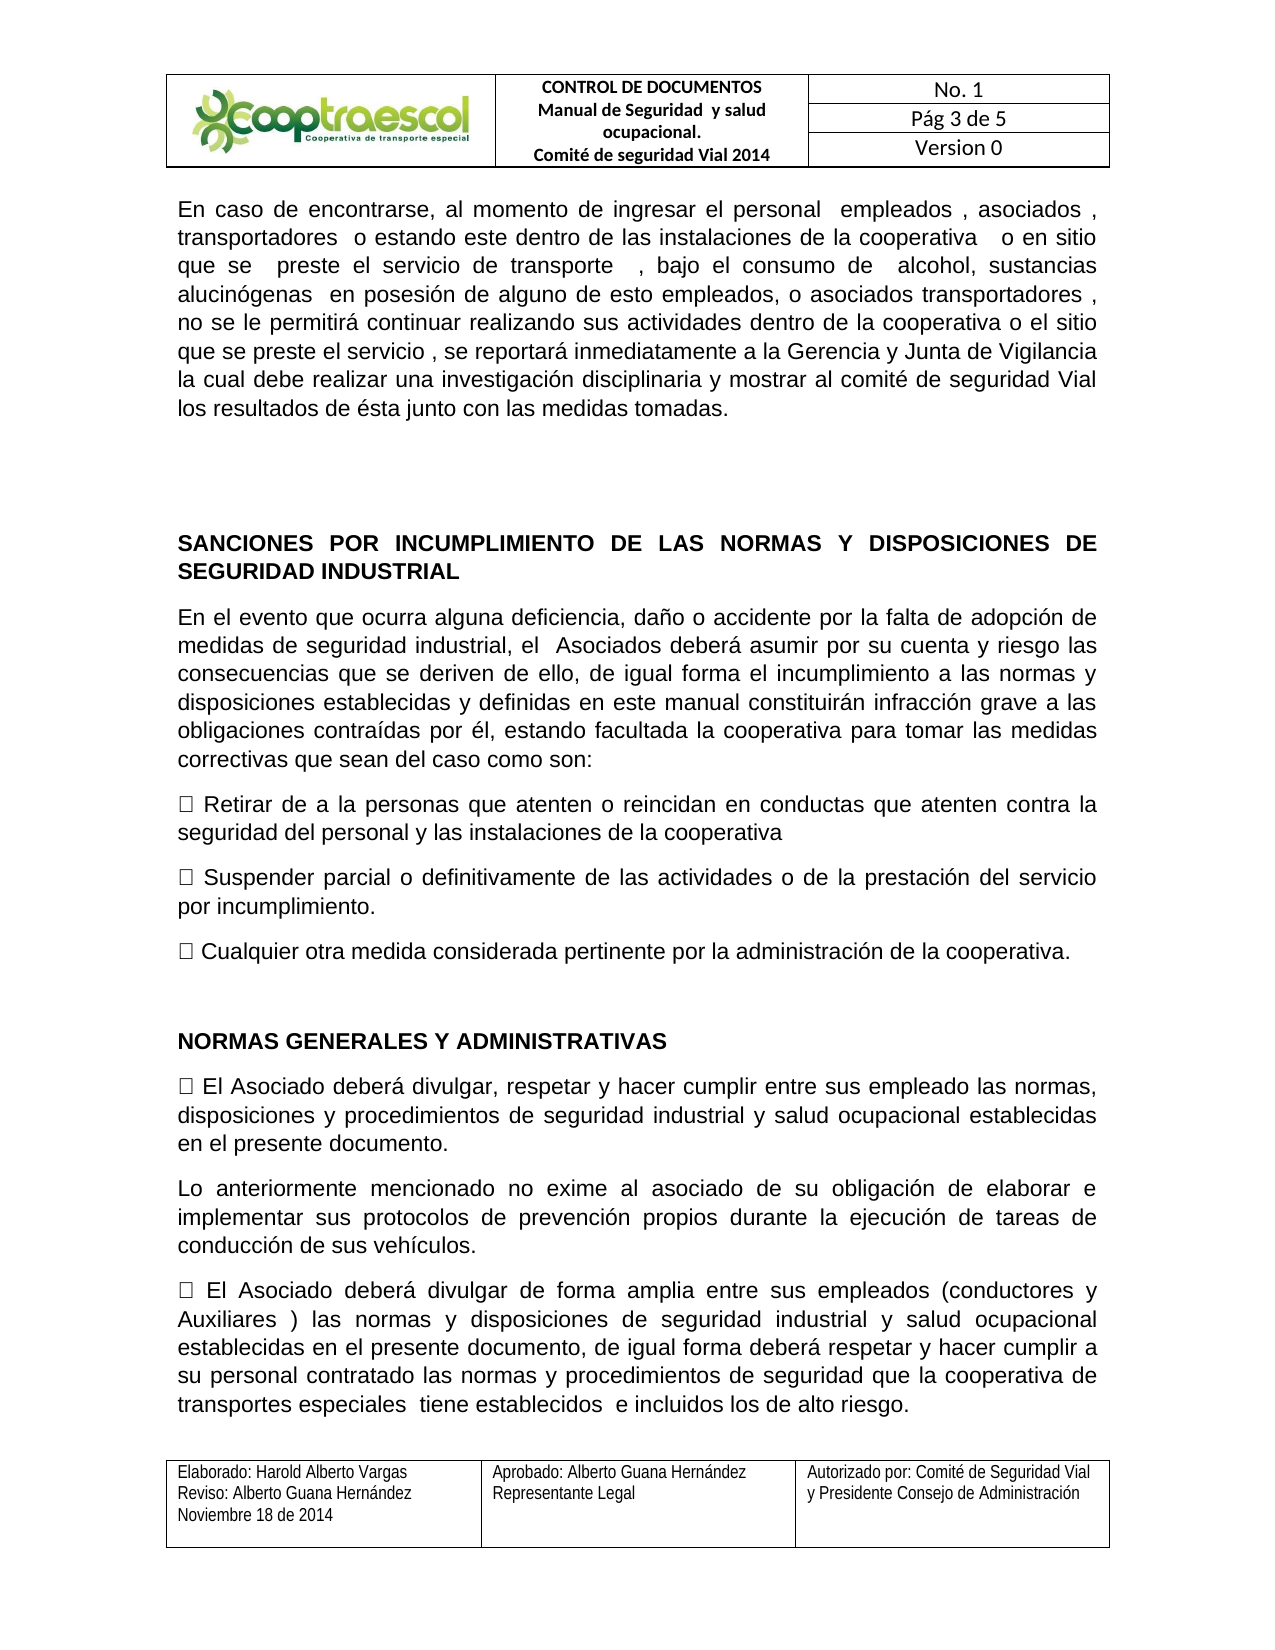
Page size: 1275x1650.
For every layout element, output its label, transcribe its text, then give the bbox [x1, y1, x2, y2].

text SANCIONES POR INCUMPLIMIENTO DE LAS NORMAS Y DISPOSICIONES DE SEGURIDAD INDUSTRIAL [177, 530, 1098, 585]
text En el evento que ocurra alguna deficiencia, daño o accidente por la falta de adopción de medidas de seguridad industrial, el Asociados deberá asumir por su cuenta y riesgo las consecuencias que se deriven de ello, de igual forma el incumplimiento a las normas y disposiciones establecidas y definidas en este manual constituirán infracción grave a las obligaciones contraídas por él, estando facultada la cooperativa para tomar las medidas correctivas que sean del caso como son: [177, 603, 1098, 772]
text Lo anteriormente mencionado no exime al asociado de su obligación de elaborar e implementar sus protocolos de prevención propios durante la ejecución de tareas de conducción de sus vehículos. [177, 1175, 1098, 1258]
text NORMAS GENERALES Y ADMINISTRATIVAS [177, 1028, 1098, 1054]
picture [191, 87, 470, 154]
text  Cualquier otra medida considerada pertinente por la administración de la cooperativa. [177, 938, 1098, 964]
text  El Asociado deberá divulgar de forma amplia entre sus empleados (conductores y Auxiliares ) las normas y disposiciones de seguridad industrial y salud ocupacional establecidas en el presente documento, de igual forma deberá respetar y hacer cumplir a su personal contratado las normas y procedimientos de seguridad que la cooperativa de transportes especiales tiene establecidos e incluidos los de alto riesgo. [177, 1277, 1098, 1417]
text  Retirar de a la personas que atenten o reincidan en conductas que atenten contra la seguridad del personal y las instalaciones de la cooperativa [177, 791, 1098, 846]
text En caso de encontrarse, al momento de ingresar el personal empleados , asociados , transportadores o estando este dentro de las instalaciones de la cooperativa o en sitio que se preste el servicio de transporte , bajo el consumo de alcohol, sustancias alucinógenas en posesión de alguno de esto empleados, o asociados transportadores , no se le permitirá continuar realizando sus actividades dentro de la cooperativa o el sitio que se preste el servicio , se reportará inmediatamente a la Gerencia y Junta de Vigilancia la cual debe realizar una investigación disciplinaria y mostrar al comité de seguridad Vial los resultados de ésta junto con las medidas tomadas. [177, 196, 1098, 421]
text  El Asociado deberá divulgar, respetar y hacer cumplir entre sus empleado las normas, disposiciones y procedimientos de seguridad industrial y salud ocupacional establecidas en el presente documento. [177, 1073, 1098, 1156]
text  Suspender parcial o definitivamente de las actividades o de la prestación del servicio por incumplimiento. [177, 864, 1098, 919]
